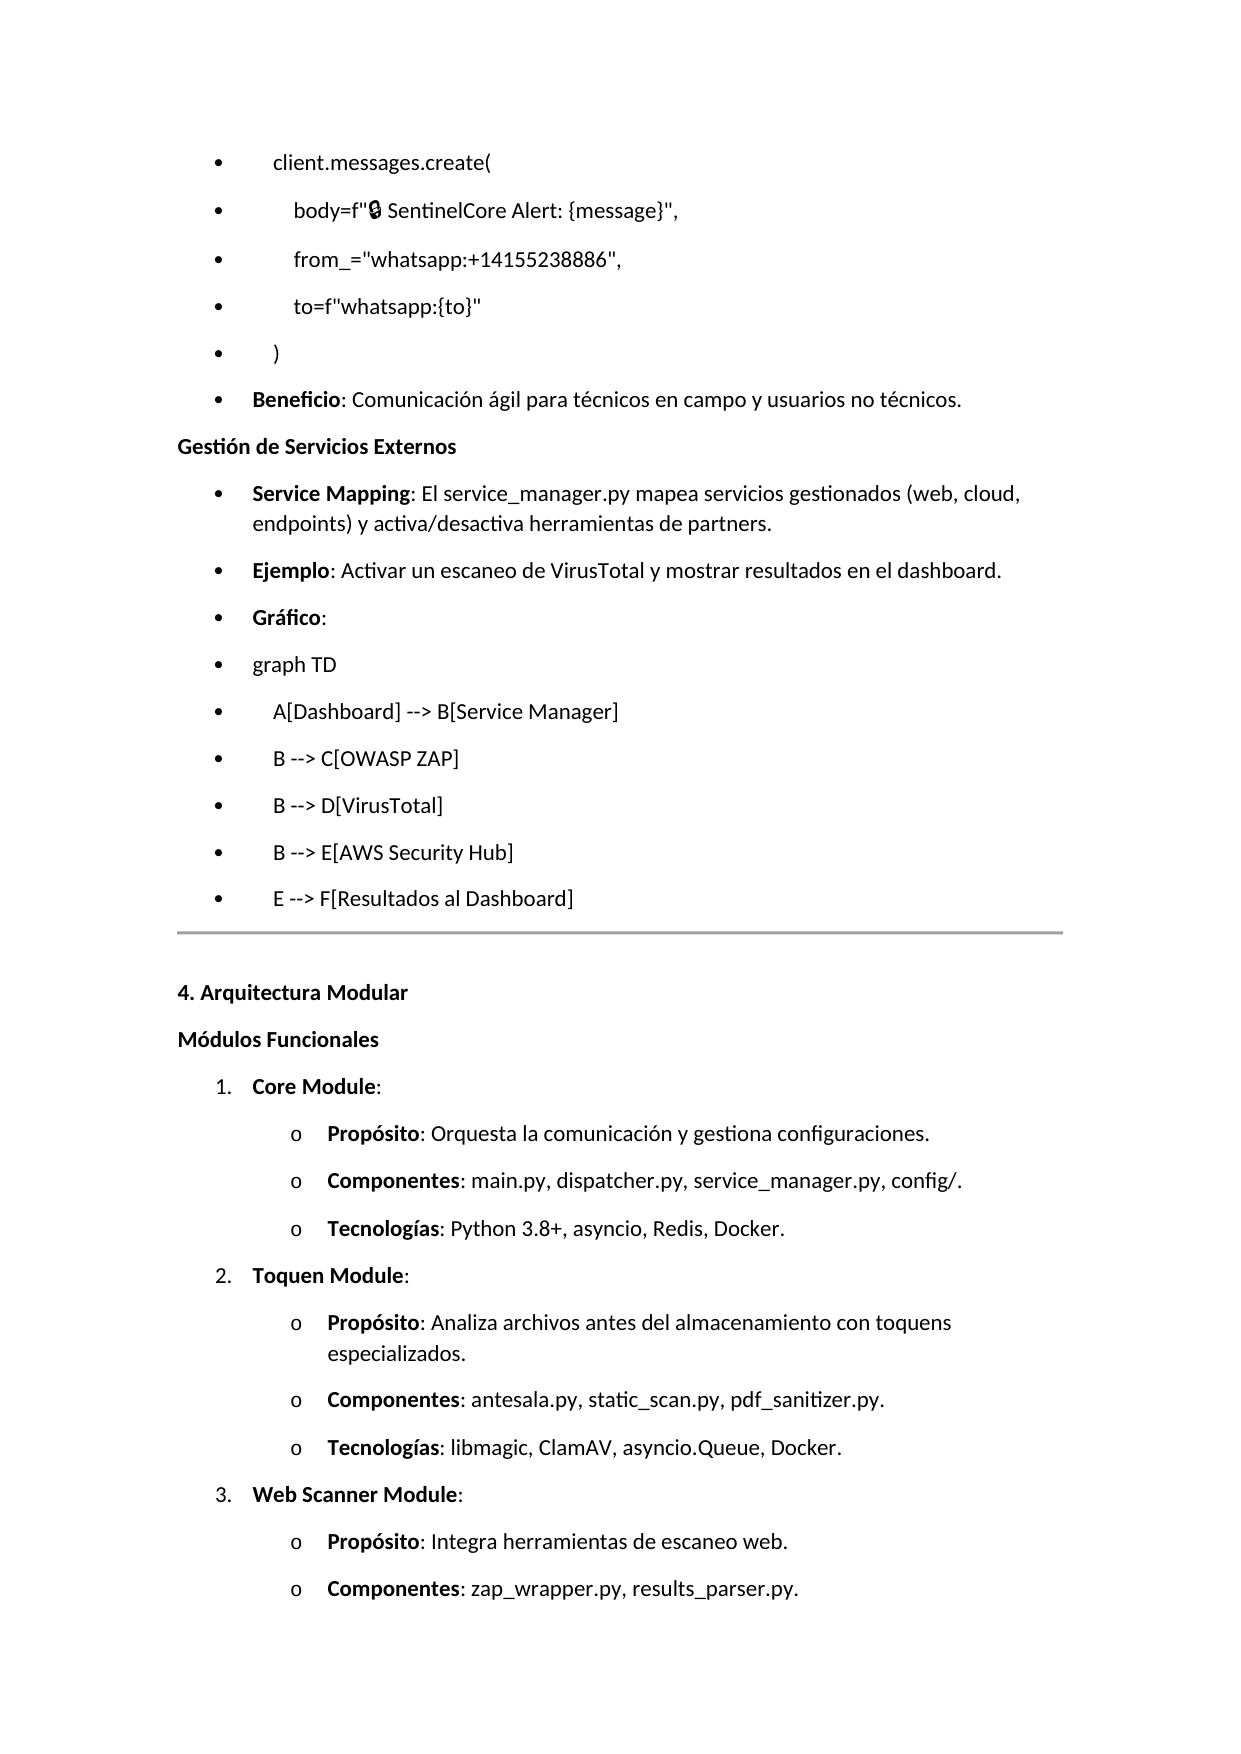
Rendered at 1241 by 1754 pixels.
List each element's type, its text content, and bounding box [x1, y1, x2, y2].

text 4. Arquitectura Modular [177, 978, 1063, 1006]
text Módulos Funcionales [177, 1025, 1063, 1053]
list Propósito: Integra herramientas de escaneo web. [290, 1527, 1063, 1556]
list Propósito: Orquesta la comunicación y gestiona configuraciones. [290, 1119, 1063, 1147]
list body=f"🔒 SentinelCore Alert: {message}", [215, 194, 1063, 226]
list Web Scanner Module: [215, 1480, 1063, 1508]
list B --> E[AWS Security Hub] [215, 838, 1063, 866]
list Componentes: main.py, dispatcher.py, service_manager.py, config/. [290, 1166, 1063, 1195]
list Tecnologías: libmagic, ClamAV, asyncio.Queue, Docker. [290, 1433, 1063, 1461]
list Tecnologías: Python 3.8+, asyncio, Redis, Docker. [290, 1214, 1063, 1242]
list Gráfico: [215, 603, 1063, 631]
list E --> F[Resultados al Dashboard] [215, 884, 1063, 912]
list to=f"whatsapp:{to}" [215, 292, 1063, 320]
list A[Dashboard] --> B[Service Manager] [215, 697, 1063, 725]
list ) [215, 339, 1063, 367]
list client.messages.create( [215, 148, 1063, 176]
list B --> D[VirusTotal] [215, 791, 1063, 819]
text Gestión de Servicios Externos [177, 432, 1063, 460]
list Beneficio: Comunicación ágil para técnicos en campo y usuarios no técnicos. [215, 386, 1063, 413]
list Componentes: antesala.py, static_scan.py, pdf_sanitizer.py. [290, 1386, 1063, 1414]
list Componentes: zap_wrapper.py, results_parser.py. [290, 1574, 1063, 1603]
list graph TD [215, 650, 1063, 678]
list Propósito: Analiza archivos antes del almacenamiento con toquens especializados. [290, 1308, 1063, 1367]
list Ejemplo: Activar un escaneo de VirusTotal y mostrar resultados en el dashboard. [215, 556, 1063, 584]
list from_="whatsapp:+14155238886", [215, 245, 1063, 273]
list B --> C[OWASP ZAP] [215, 744, 1063, 772]
list Toquen Module: [215, 1261, 1063, 1289]
list Service Mapping: El service_manager.py mapea servicios gestionados (web, cloud, endpoints) y activa/desactiva herramientas de partners. [215, 479, 1063, 537]
list Core Module: [215, 1072, 1063, 1100]
